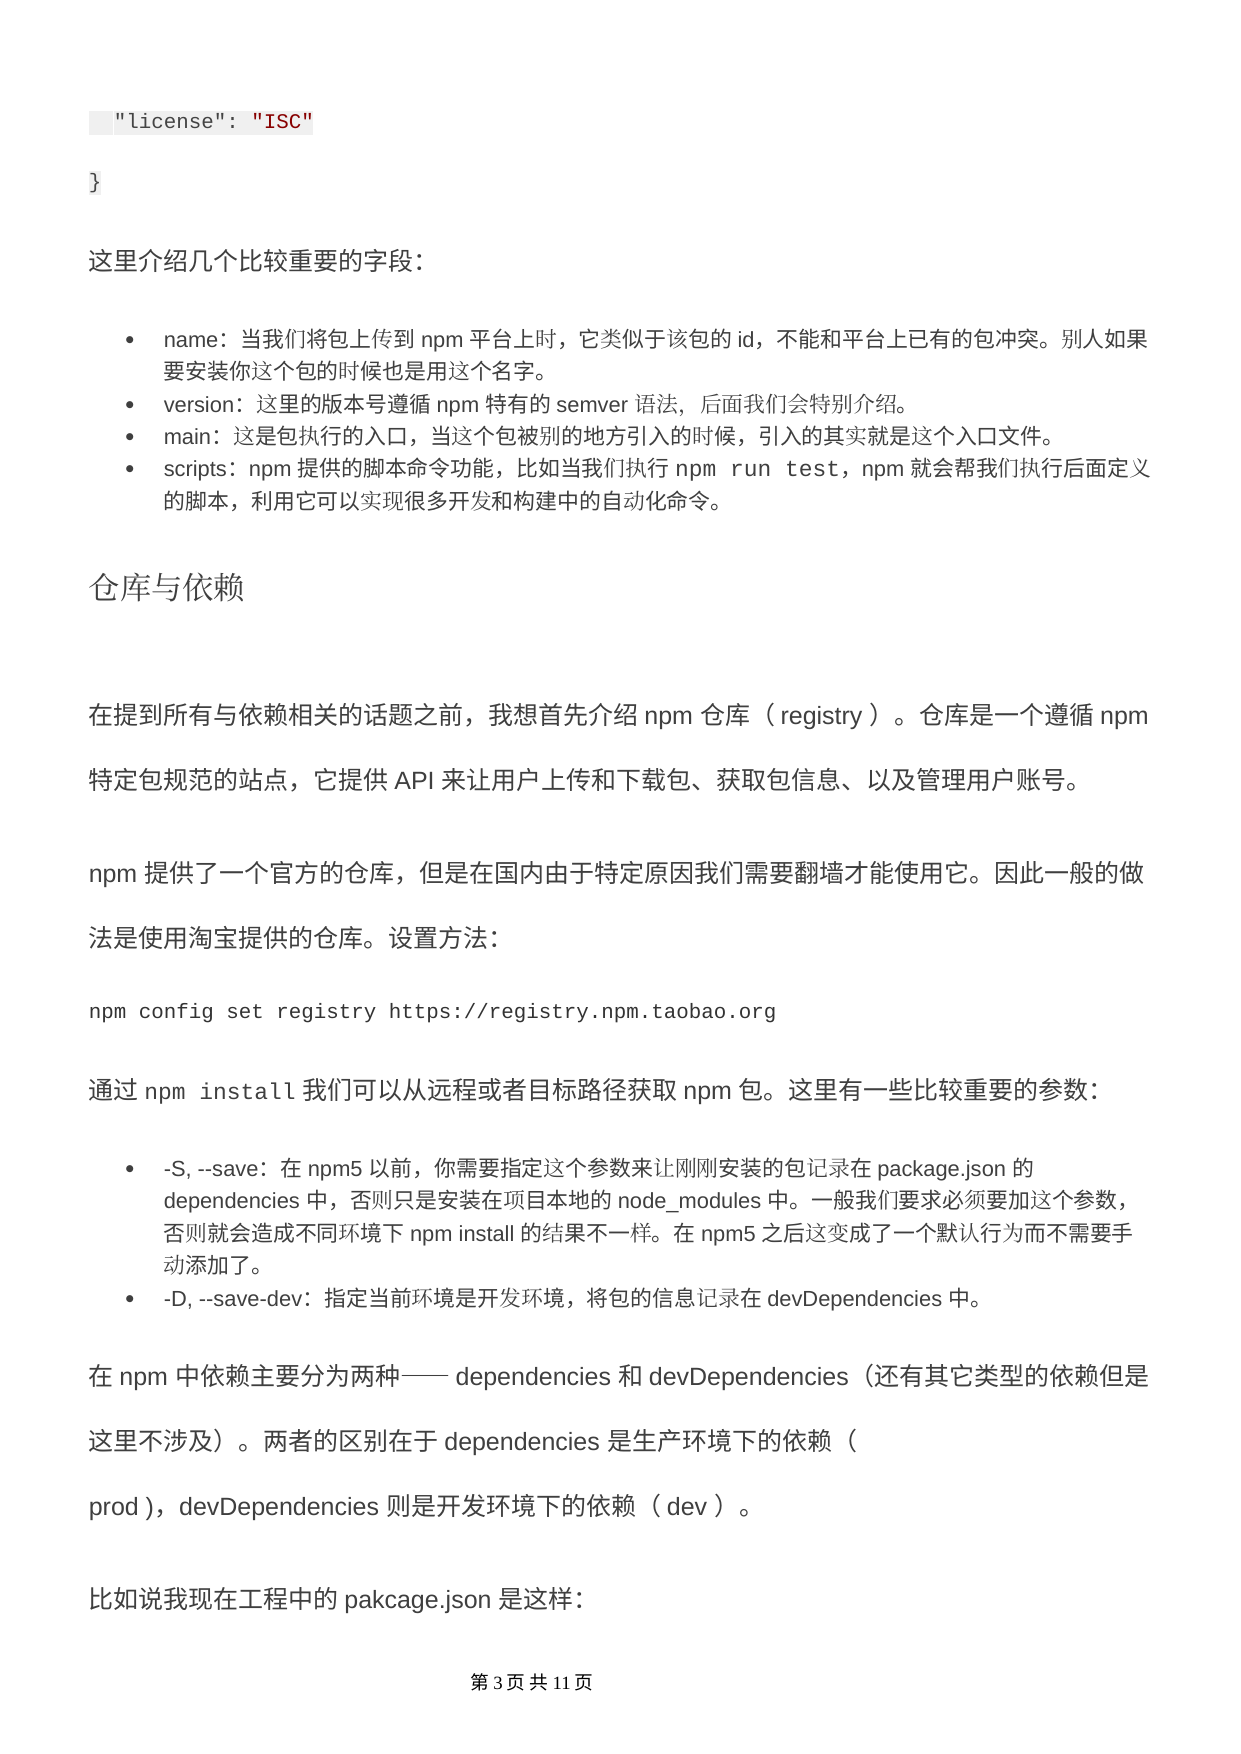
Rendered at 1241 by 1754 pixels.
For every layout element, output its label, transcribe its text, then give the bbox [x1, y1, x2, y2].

text 通过 npm install 我们可以从远程或者目标路径获取 npm 包。这里有一些比较重要的参数： [88, 1056, 1152, 1121]
text 在提到所有与依赖相关的话题之前，我想首先介绍 npm 仓库（ registry ）。仓库是一个遵循 npm 特定包规范的站点，它提供 API 来让用户上传和下载包、获取包信息、以及管理用户账号。 [88, 681, 1152, 811]
list -D, --save-dev：指定当前环境是开发环境，将包的信息记录在 devDependencies 中。 [126, 1281, 1152, 1313]
list -S, --save：在 npm5 以前，你需要指定这个参数来让刚刚安装的包记录在 package.json 的 dependencies 中，否则只是安装在项目本地的 node_modules 中。一般我们要求必须要加这个参数，否则就会造成不同环境下 npm install 的结果不一样。在 npm5 之后这变成了一个默认行为而不需要手动添加了。 [126, 1151, 1152, 1281]
subtitle 仓库与依赖 [88, 554, 1152, 619]
list scripts：npm 提供的脚本命令功能，比如当我们执行 npm run test，npm 就会帮我们执行后面定义的脚本，利用它可以实现很多开发和构建中的自动化命令。 [126, 451, 1152, 516]
list main：这是包执行的入口，当这个包被别的地方引入的时候，引入的其实就是这个入口文件。 [126, 419, 1152, 451]
text npm config set registry https://registry.npm.taobao.org [88, 996, 1152, 1029]
list version：这里的版本号遵循 npm 特有的 semver 语法，后面我们会特别介绍。 [126, 386, 1152, 419]
list name：当我们将包上传到 npm 平台上时，它类似于该包的 id，不能和平台上已有的包冲突。别人如果要安装你这个包的时候也是用这个名字。 [126, 321, 1152, 386]
text npm 提供了一个官方的仓库，但是在国内由于特定原因我们需要翻墙才能使用它。因此一般的做法是使用淘宝提供的仓库。设置方法： [88, 839, 1152, 969]
text "license": "ISC" [88, 107, 1152, 139]
text 在 npm 中依赖主要分为两种—— dependencies 和 devDependencies（还有其它类型的依赖但是这里不涉及）。两者的区别在于 dependencies 是生产环境下的依赖（ prod )，devDependencies 则是开发环境下的依赖（ dev ）。 [88, 1342, 1152, 1537]
text 比如说我现在工程中的 pakcage.json 是这样： [88, 1565, 1152, 1630]
text 这里介绍几个比较重要的字段： [88, 227, 1152, 292]
text } [88, 167, 1152, 199]
